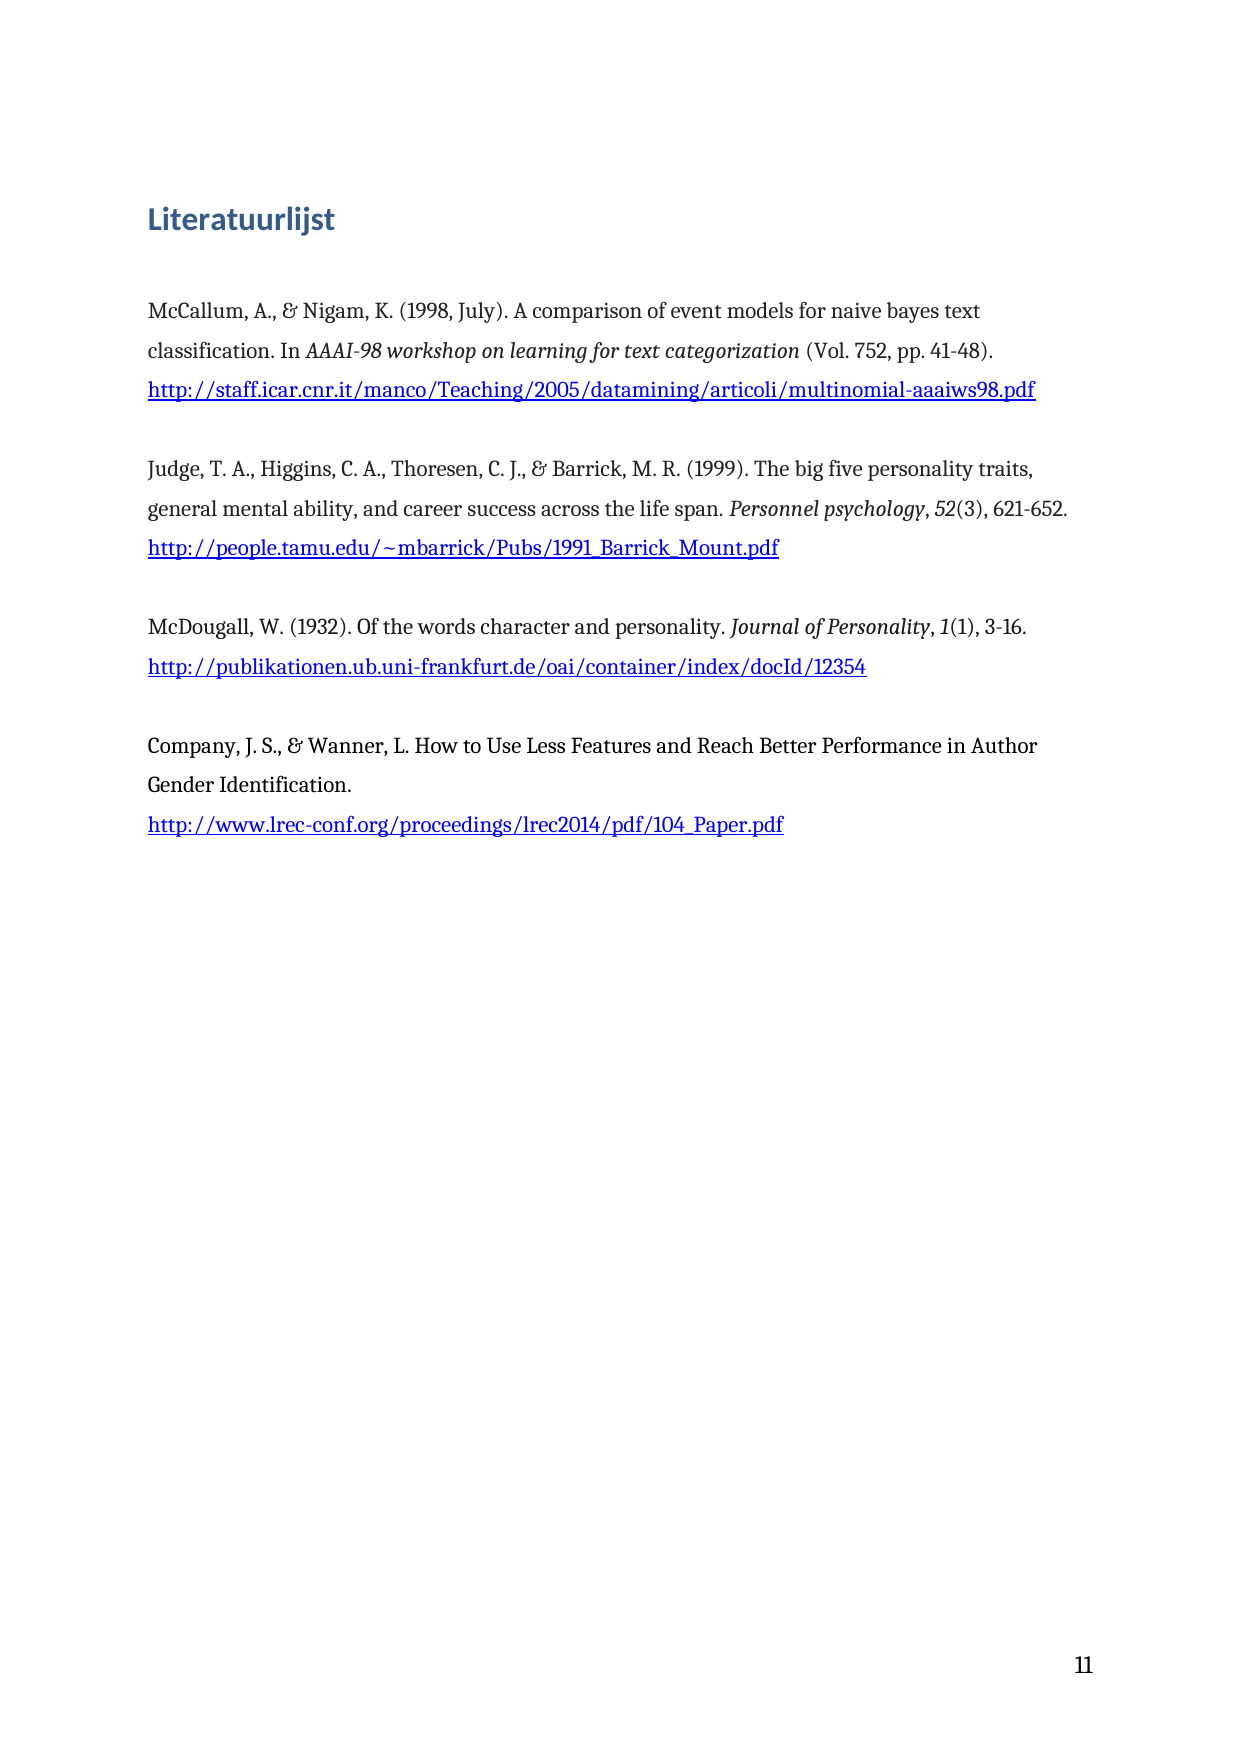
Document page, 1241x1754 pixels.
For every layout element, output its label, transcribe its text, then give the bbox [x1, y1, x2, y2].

text Judge, T. A., Higgins, C. A., Thoresen, C. J., & Barrick, M. R. (1999). The big five personality traits, general mental ability, and career success across the life span. Personnel psychology, 52(3), 621-652. [148, 456, 1093, 522]
text http://publikationen.ub.uni-frankfurt.de/oai/container/index/docId/12354 [148, 653, 1093, 680]
text Company, J. S., & Wanner, L. How to Use Less Features and Reach Better Performance in Author Gender Identification. [148, 732, 1093, 798]
text McDougall, W. (1932). Of the words character and personality. Journal of Personality, 1(1), 3-16. [148, 614, 1093, 640]
text McCallum, A., & Nigam, K. (1998, July). A comparison of event models for naive bayes text classification. In AAAI-98 workshop on learning for text categorization (Vol. 752, pp. 41-48). [148, 298, 1093, 364]
text http://people.tamu.edu/~mbarrick/Pubs/1991_Barrick_Mount.pdf [148, 535, 1093, 561]
text http://staff.icar.cnr.it/manco/Teaching/2005/datamining/articoli/multinomial-aaaiws98.pdf [148, 377, 1093, 403]
text http://www.lrec-conf.org/proceedings/lrec2014/pdf/104_Paper.pdf [148, 811, 1093, 838]
subtitle Literatuurlijst [148, 198, 1093, 238]
